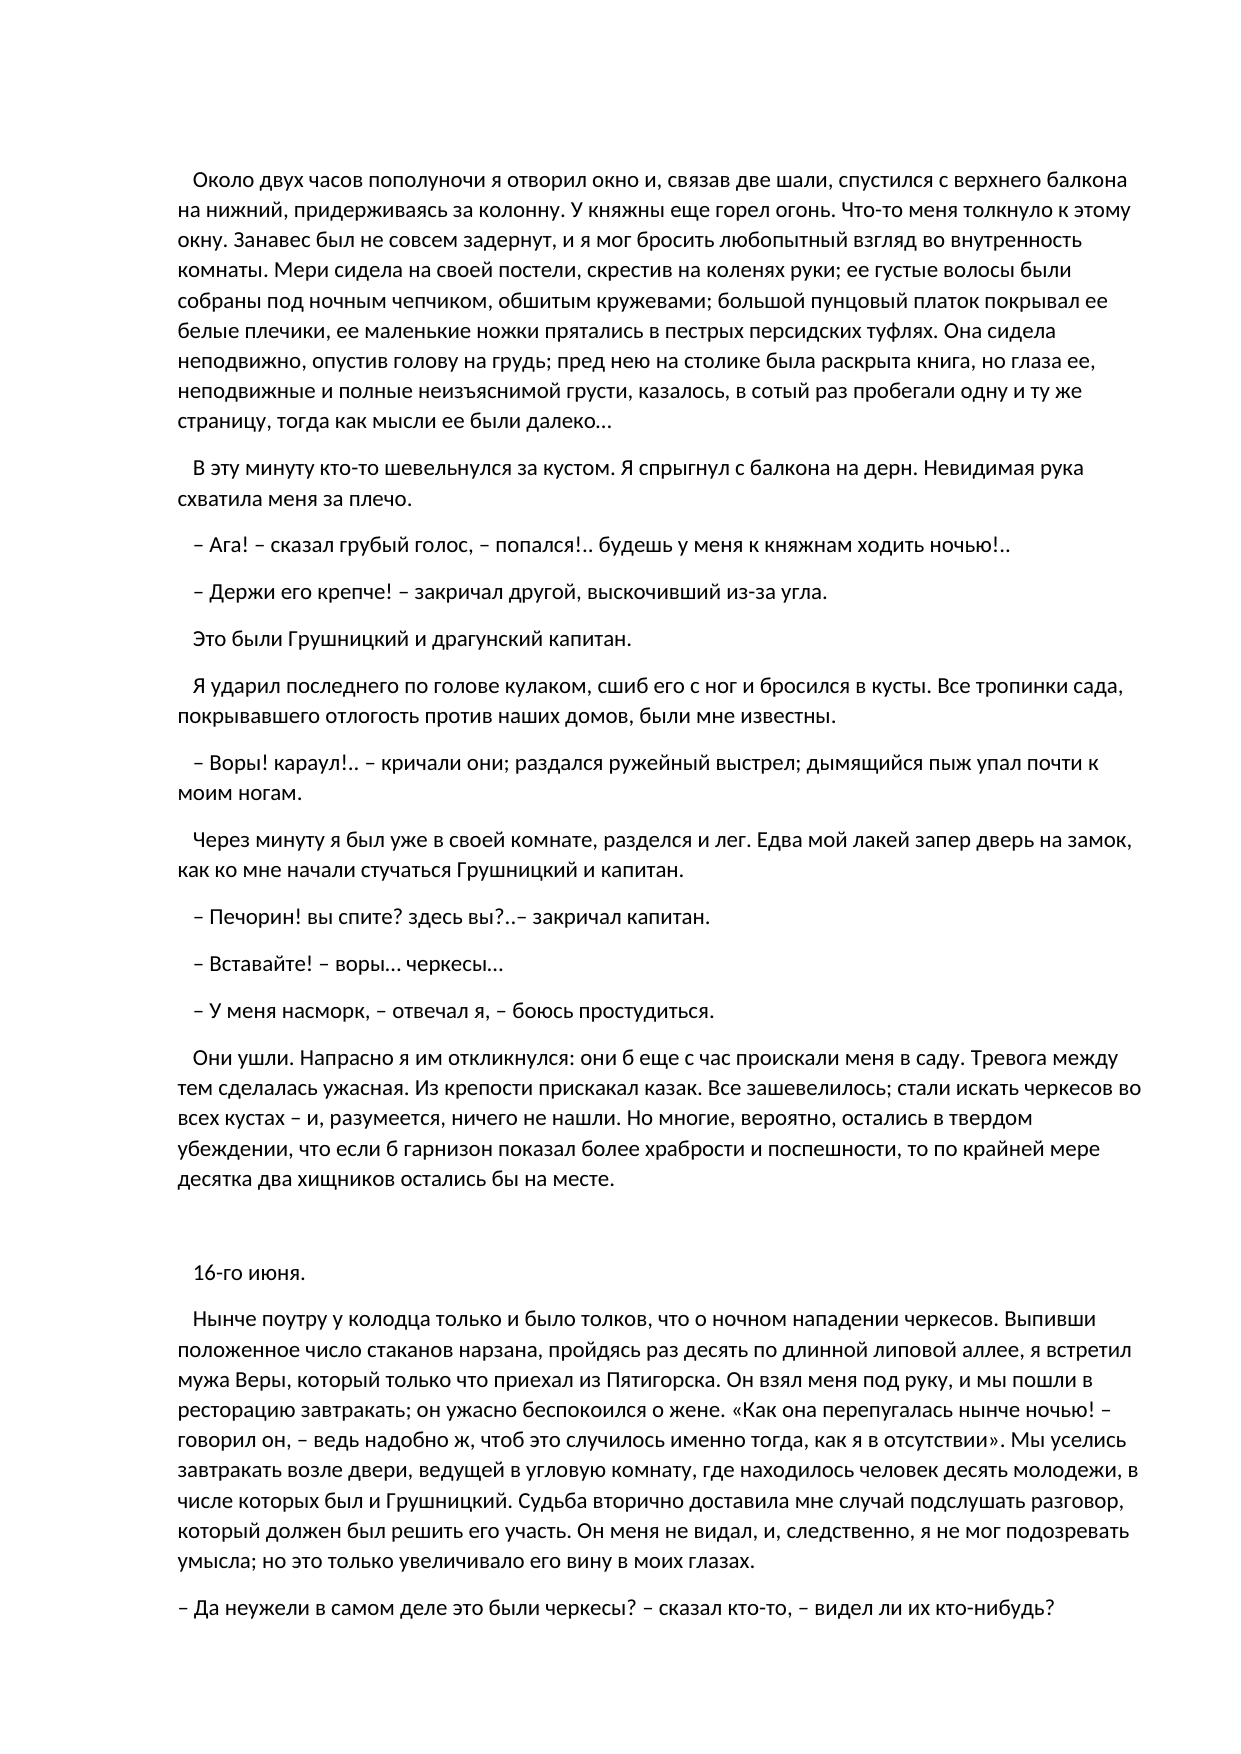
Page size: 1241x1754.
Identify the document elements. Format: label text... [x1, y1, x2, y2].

text – Печорин! вы спите? здесь вы?..– закричал капитан. [177, 902, 1152, 931]
text – У меня насморк, – отвечал я, – боюсь простудиться. [177, 996, 1152, 1024]
text Это были Грушницкий и драгунский капитан. [177, 624, 1152, 652]
text Я ударил последнего по голове кулаком, сшиб его с ног и бросился в кусты. Все тропинки сада, покрывавшего отлогость против наших домов, были мне известны. [177, 671, 1152, 729]
text – Держи его крепче! – закричал другой, выскочивший из-за угла. [177, 577, 1152, 606]
text – Вставайте! – воры… черкесы… [177, 949, 1152, 977]
text – Воры! караул!.. – кричали они; раздался ружейный выстрел; дымящийся пыж упал почти к моим ногам. [177, 748, 1152, 807]
text В эту минуту кто-то шевельнулся за кустом. Я спрыгнул с балкона на дерн. Невидимая рука схватила меня за плечо. [177, 453, 1152, 512]
text Нынче поутру у колодца только и было толков, что о ночном нападении черкесов. Выпивши положенное число стаканов нарзана, пройдясь раз десять по длинной липовой аллее, я встретил мужа Веры, который только что приехал из Пятигорска. Он взял меня под руку, и мы пошли в ресторацию завтракать; он ужасно беспокоился о жене. «Как она перепугалась нынче ночью! – говорил он, – ведь надобно ж, чтоб это случилось именно тогда, как я в отсутствии». Мы уселись завтракать возле двери, ведущей в угловую комнату, где находилось человек десять молодежи, в числе которых был и Грушницкий. Судьба вторично доставила мне случай подслушать разговор, который должен был решить его участь. Он меня не видал, и, следственно, я не мог подозревать умысла; но это только увеличивало его вину в моих глазах. [177, 1304, 1152, 1574]
text 16-го июня. [177, 1258, 1152, 1286]
text Они ушли. Напрасно я им откликнулся: они б еще с час проискали меня в саду. Тревога между тем сделалась ужасная. Из крепости прискакал казак. Все зашевелилось; стали искать черкесов во всех кустах – и, разумеется, ничего не нашли. Но многие, вероятно, остались в твердом убеждении, что если б гарнизон показал более храбрости и поспешности, то по крайней мере десятка два хищников остались бы на месте. [177, 1043, 1152, 1192]
text – Да неужели в самом деле это были черкесы? – сказал кто-то, – видел ли их кто-нибудь? [177, 1593, 1152, 1621]
text Около двух часов пополуночи я отворил окно и, связав две шали, спустился с верхнего балкона на нижний, придерживаясь за колонну. У княжны еще горел огонь. Что-то меня толкнуло к этому окну. Занавес был не совсем задернут, и я мог бросить любопытный взгляд во внутренность комнаты. Мери сидела на своей постели, скрестив на коленях руки; ее густые волосы были собраны под ночным чепчиком, обшитым кружевами; большой пунцовый платок покрывал ее белые плечики, ее маленькие ножки прятались в пестрых персидских туфлях. Она сидела неподвижно, опустив голову на грудь; пред нею на столике была раскрыта книга, но глаза ее, неподвижные и полные неизъяснимой грусти, казалось, в сотый раз пробегали одну и ту же страницу, тогда как мысли ее были далеко… [177, 165, 1152, 435]
text Через минуту я был уже в своей комнате, разделся и лег. Едва мой лакей запер дверь на замок, как ко мне начали стучаться Грушницкий и капитан. [177, 825, 1152, 884]
text – Ага! – сказал грубый голос, – попался!.. будешь у меня к княжнам ходить ночью!.. [177, 531, 1152, 559]
